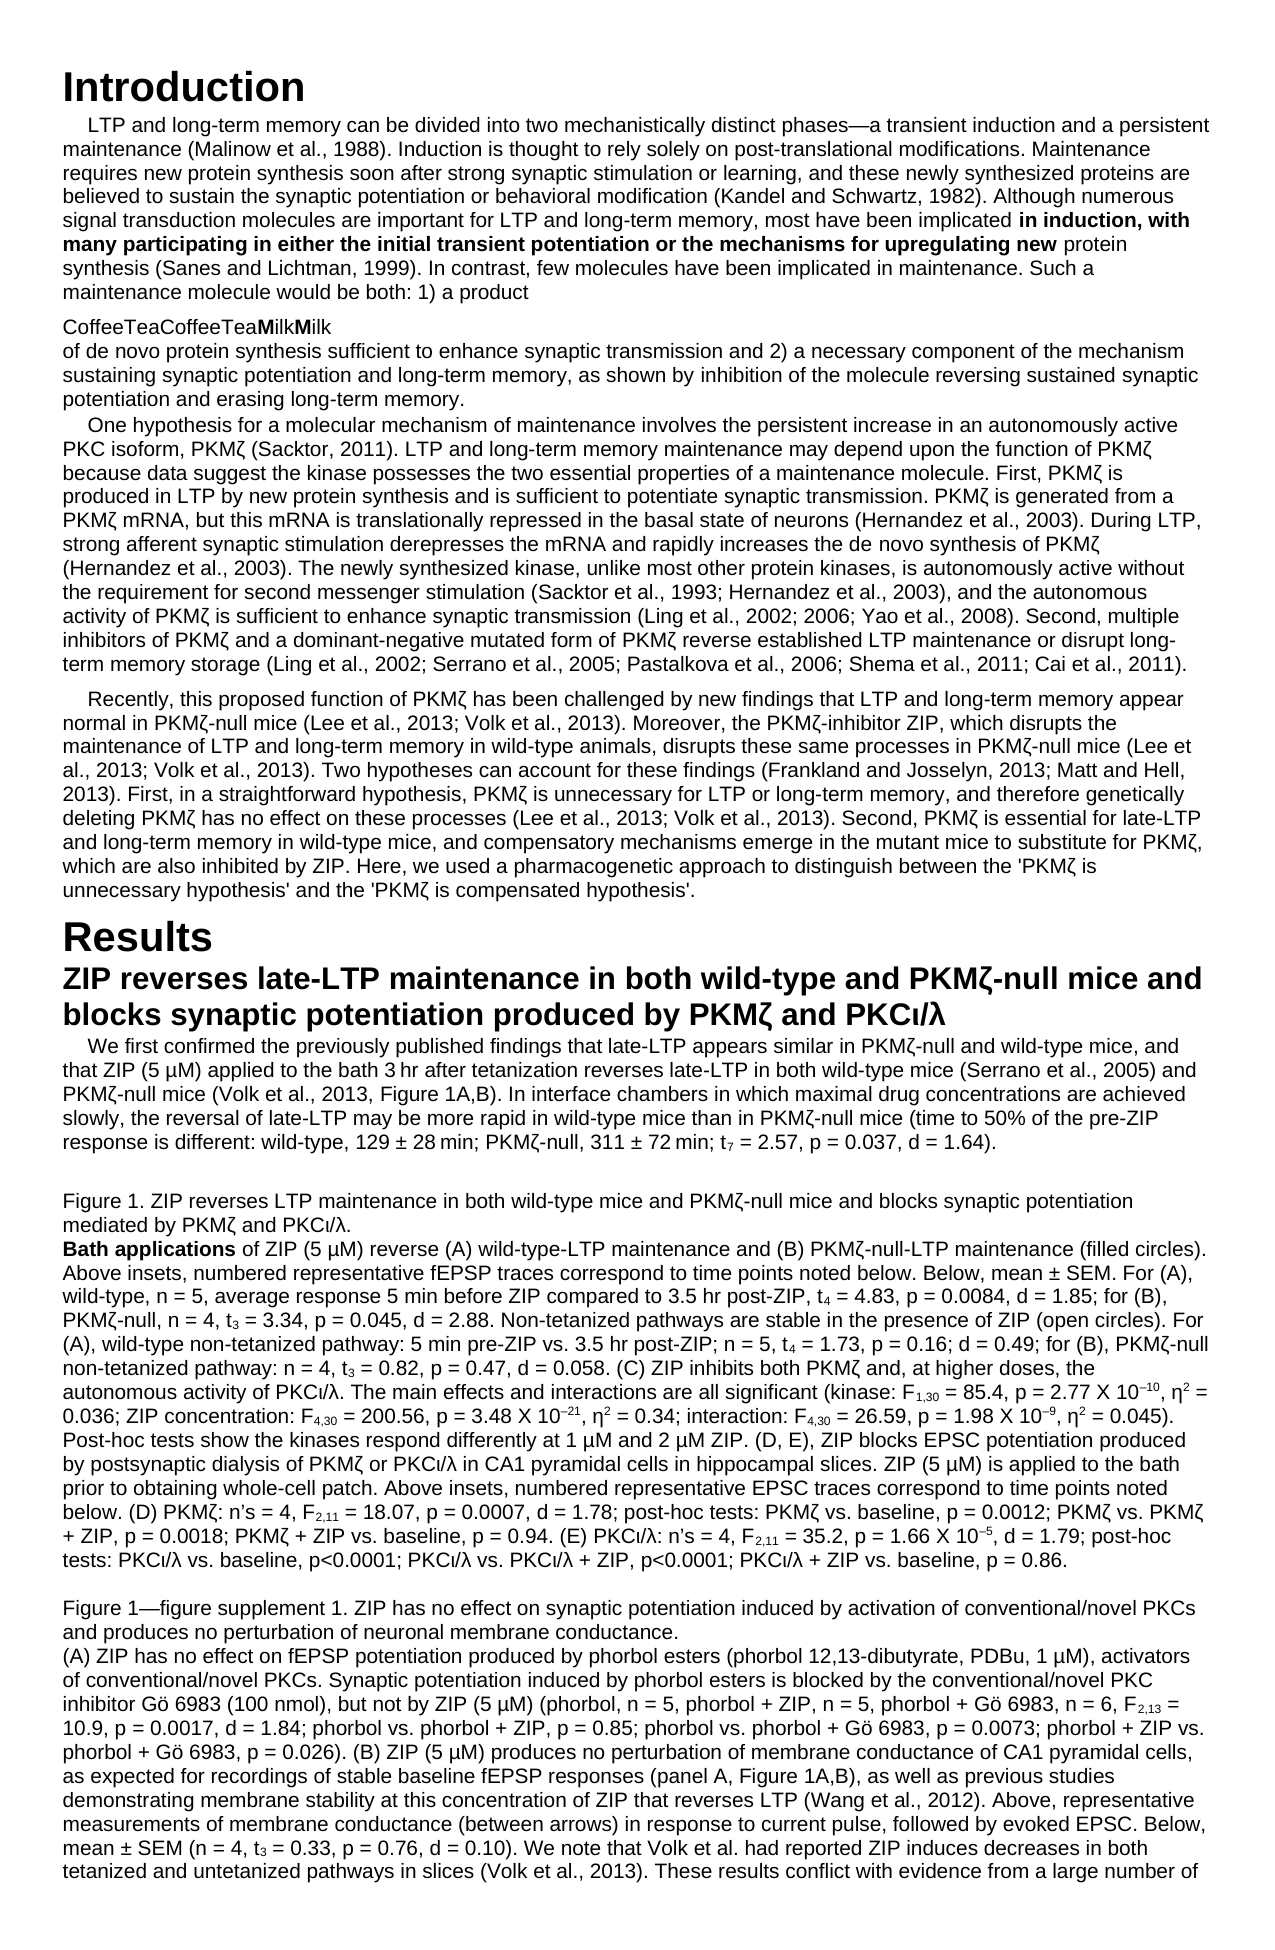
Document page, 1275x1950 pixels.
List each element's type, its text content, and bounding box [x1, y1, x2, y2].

text One hypothesis for a molecular mechanism of maintenance involves the persistent increase in an autonomously active PKC isoform, PKMζ (Sacktor, 2011). LTP and long-term memory maintenance may depend upon the function of PKMζ because data suggest the kinase possesses the two essential properties of a maintenance molecule. First, PKMζ is produced in LTP by new protein synthesis and is sufficient to potentiate synaptic transmission. PKMζ is generated from a PKMζ mRNA, but this mRNA is translationally repressed in the basal state of neurons (Hernandez et al., 2003). During LTP, strong afferent synaptic stimulation derepresses the mRNA and rapidly increases the de novo synthesis of PKMζ (Hernandez et al., 2003). The newly synthesized kinase, unlike most other protein kinases, is autonomously active without the requirement for second messenger stimulation (Sacktor et al., 1993; Hernandez et al., 2003), and the autonomous activity of PKMζ is sufficient to enhance synaptic transmission (Ling et al., 2002; 2006; Yao et al., 2008). Second, multiple inhibitors of PKMζ and a dominant-negative mutated form of PKMζ reverse established LTP maintenance or disrupt long-term memory storage (Ling et al., 2002; Serrano et al., 2005; Pastalkova et al., 2006; Shema et al., 2011; Cai et al., 2011). [62, 412, 1212, 676]
text Recently, this proposed function of PKMζ has been challenged by new findings that LTP and long-term memory appear normal in PKMζ-null mice (Lee et al., 2013; Volk et al., 2013). Moreover, the PKMζ-inhibitor ZIP, which disrupts the maintenance of LTP and long-term memory in wild-type animals, disrupts these same processes in PKMζ-null mice (Lee et al., 2013; Volk et al., 2013). Two hypotheses can account for these findings (Frankland and Josselyn, 2013; Matt and Hell, 2013). First, in a straightforward hypothesis, PKMζ is unnecessary for LTP or long-term memory, and therefore genetically deleting PKMζ has no effect on these processes (Lee et al., 2013; Volk et al., 2013). Second, PKMζ is essential for late-LTP and long-term memory in wild-type mice, and compensatory mechanisms emerge in the mutant mice to substitute for PKMζ, which are also inhibited by ZIP. Here, we used a pharmacogenetic approach to distinguish between the 'PKMζ is unnecessary hypothesis' and the 'PKMζ is compensated hypothesis'. [62, 686, 1212, 902]
text Figure 1—figure supplement 1. ZIP has no effect on synaptic potentiation induced by activation of conventional/novel PKCs and produces no perturbation of neuronal membrane conductance. [62, 1596, 1212, 1644]
text We first confirmed the previously published findings that late-LTP appears similar in PKMζ-null and wild-type mice, and that ZIP (5 µM) applied to the bath 3 hr after tetanization reverses late-LTP in both wild-type mice (Serrano et al., 2005) and PKMζ-null mice (Volk et al., 2013, Figure 1A,B). In interface chambers in which maximal drug concentrations are achieved slowly, the reversal of late-LTP may be more rapid in wild-type mice than in PKMζ-null mice (time to 50% of the pre-ZIP response is different: wild-type, 129 ± 28 min; PKMζ-null, 311 ± 72 min; t7 = 2.57, p = 0.037, d = 1.64). [62, 1034, 1212, 1154]
text Figure 1. ZIP reverses LTP maintenance in both wild-type mice and PKMζ-null mice and blocks synaptic potentiation mediated by PKMζ and PKCι/λ. [62, 1188, 1212, 1236]
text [62, 1644, 1212, 1883]
text ZIP reverses late-LTP maintenance in both wild-type and PKMζ-null mice and blocks synaptic potentiation produced by PKMζ and PKCι/λ [62, 960, 1212, 1032]
text Bath applications of ZIP (5 µM) reverse (A) wild-type-LTP maintenance and (B) PKMζ-null-LTP maintenance (filled circles). Above insets, numbered representative fEPSP traces correspond to time points noted below. Below, mean ± SEM. For (A), wild-type, n = 5, average response 5 min before ZIP compared to 3.5 hr post-ZIP, t4 = 4.83, p = 0.0084, d = 1.85; for (B), PKMζ-null, n = 4, t3 = 3.34, p = 0.045, d = 2.88. Non-tetanized pathways are stable in the presence of ZIP (open circles). For (A), wild-type non-tetanized pathway: 5 min pre-ZIP vs. 3.5 hr post-ZIP; n = 5, t4 = 1.73, p = 0.16; d = 0.49; for (B), PKMζ-null non-tetanized pathway: n = 4, t3 = 0.82, p = 0.47, d = 0.058. (C) ZIP inhibits both PKMζ and, at higher doses, the autonomous activity of PKCι/λ. The main effects and interactions are all significant (kinase: F1,30 = 85.4, p = 2.77 X 10–10, η2 = 0.036; ZIP concentration: F4,30 = 200.56, p = 3.48 X 10–21, η2 = 0.34; interaction: F4,30 = 26.59, p = 1.98 X 10–9, η2 = 0.045). Post-hoc tests show the kinases respond differently at 1 µM and 2 µM ZIP. (D, E), ZIP blocks EPSC potentiation produced by postsynaptic dialysis of PKMζ or PKCι/λ in CA1 pyramidal cells in hippocampal slices. ZIP (5 µM) is applied to the bath prior to obtaining whole-cell patch. Above insets, numbered representative EPSC traces correspond to time points noted below. (D) PKMζ: n’s = 4, F2,11 = 18.07, p = 0.0007, d = 1.78; post-hoc tests: PKMζ vs. baseline, p = 0.0012; PKMζ vs. PKMζ + ZIP, p = 0.0018; PKMζ + ZIP vs. baseline, p = 0.94. (E) PKCι/λ: n’s = 4, F2,11 = 35.2, p = 1.66 X 10–5, d = 1.79; post-hoc tests: PKCι/λ vs. baseline, p<0.0001; PKCι/λ vs. PKCι/λ + ZIP, p<0.0001; PKCι/λ + ZIP vs. baseline, p = 0.86. [62, 1236, 1212, 1572]
text Results [62, 912, 1212, 960]
text LTP and long-term memory can be divided into two mechanistically distinct phases—a transient induction and a persistent maintenance (Malinow et al., 1988). Induction is thought to rely solely on post-translational modifications. Maintenance requires new protein synthesis soon after strong synaptic stimulation or learning, and these newly synthesized proteins are believed to sustain the synaptic potentiation or behavioral modification (Kandel and Schwartz, 1982). Although numerous signal transduction molecules are important for LTP and long-term memory, most have been implicated in induction, with many participating in either the initial transient potentiation or the mechanisms for upregulating new protein synthesis (Sanes and Lichtman, 1999). In contrast, few molecules have been implicated in maintenance. Such a maintenance molecule would be both: 1) a product [62, 112, 1212, 304]
text Introduction [62, 62, 1212, 110]
